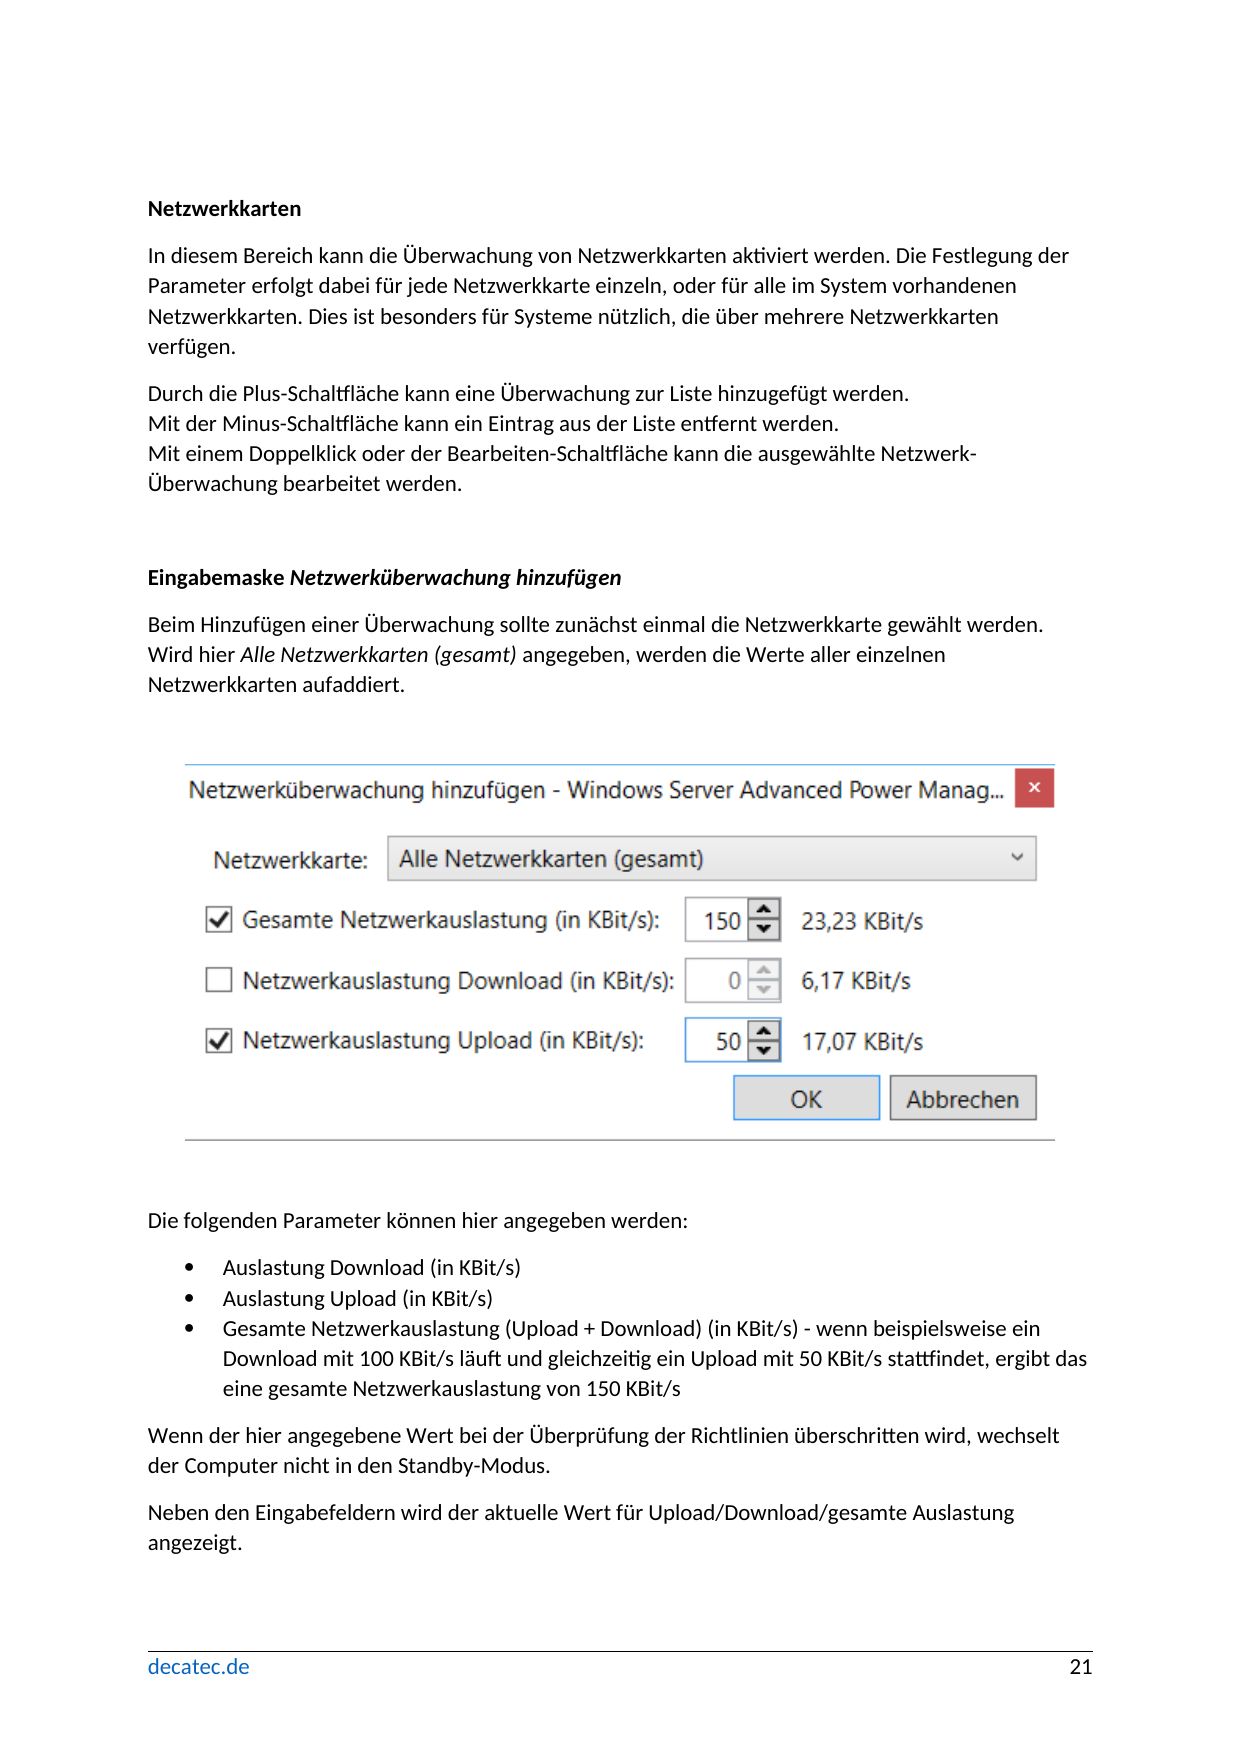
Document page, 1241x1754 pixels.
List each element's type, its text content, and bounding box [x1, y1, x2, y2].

text Neben den Eingabefeldern wird der aktuelle Wert für Upload/Download/gesamte Auslastung angezeigt. [148, 1498, 1093, 1556]
text Die folgenden Parameter können hier angegeben werden: [148, 1207, 1093, 1234]
list Auslastung Download (in KBit/s) [185, 1253, 1093, 1281]
text Eingabemaske Netzwerküberwachung hinzufügen [148, 563, 1093, 591]
text Wenn der hier angegebene Wert bei der Überprüfung der Richtlinien überschritten wird, wechselt der Computer nicht in den Standby-Modus. [148, 1421, 1093, 1479]
list Auslastung Upload (in KBit/s) [185, 1284, 1093, 1312]
list Gesamte Netzwerkauslastung (Upload + Download) (in KBit/s) - wenn beispielsweise ein Download mit 100 KBit/s läuft und gleichzeitig ein Upload mit 50 KBit/s stattfindet, ergibt das eine gesamte Netzwerkauslastung von 150 KBit/s [185, 1314, 1093, 1402]
text Durch die Plus-Schaltfläche kann eine Überwachung zur Liste hinzugefügt werden. Mit der Minus-Schaltfläche kann ein Eintrag aus der Liste entfernt werden. Mit einem Doppelklick oder der Bearbeiten-Schaltfläche kann die ausgewählte Netzwerk-Überwachung bearbeitet werden. [148, 379, 1093, 497]
text Beim Hinzufügen einer Überwachung sollte zunächst einmal die Netzwerkkarte gewählt werden. Wird hier Alle Netzwerkkarten (gesamt) angegeben, werden die Werte aller einzelnen Netzwerkkarten aufaddiert. [148, 610, 1093, 698]
picture [184, 764, 1056, 1141]
text Netzwerkkarten [148, 194, 1093, 222]
text In diesem Bereich kann die Überwachung von Netzwerkkarten aktiviert werden. Die Festlegung der Parameter erfolgt dabei für jede Netzwerkkarte einzeln, oder für alle im System vorhandenen Netzwerkkarten. Dies ist besonders für Systeme nützlich, die über mehrere Netzwerkkarten verfügen. [148, 241, 1093, 360]
